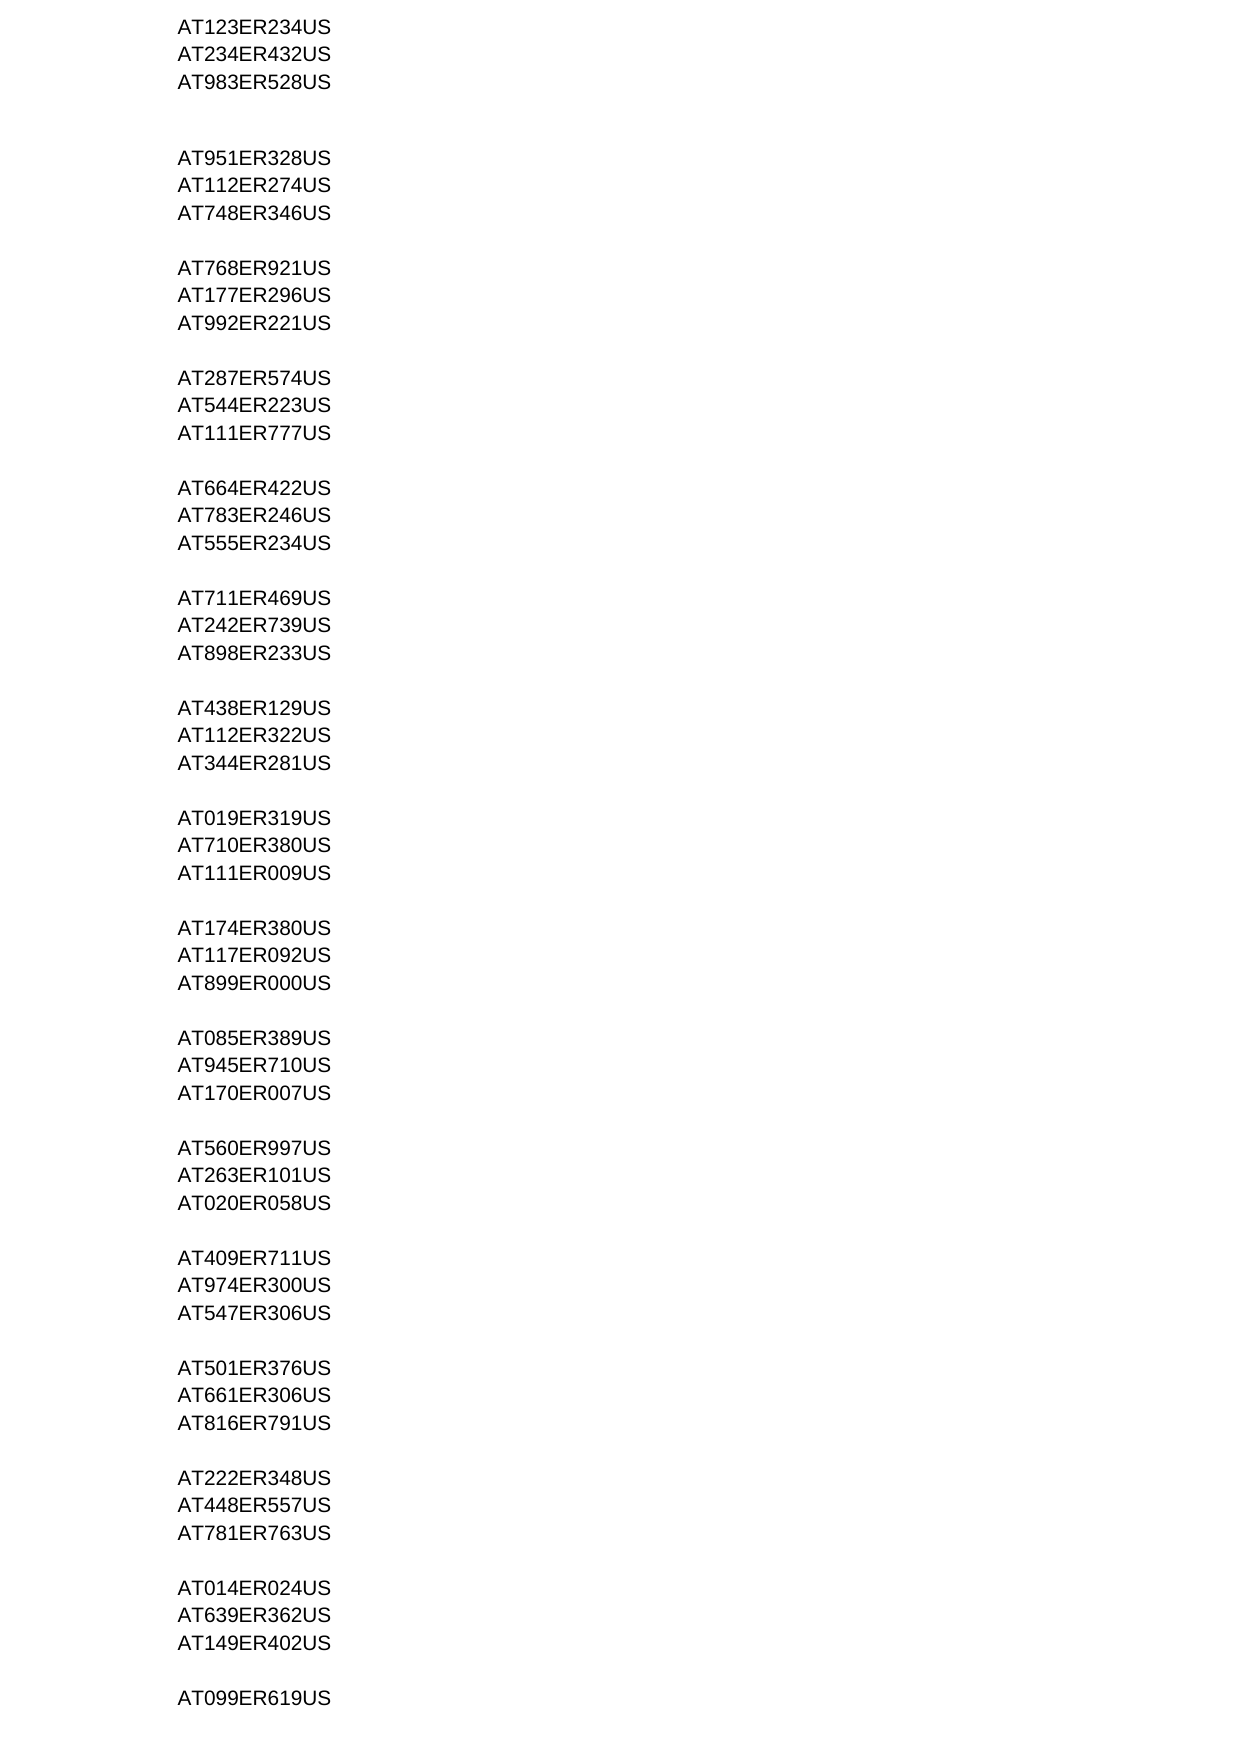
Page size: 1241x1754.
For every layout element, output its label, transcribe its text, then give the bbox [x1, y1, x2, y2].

text AT123ER234US AT234ER432US AT983ER528US [177, 15, 1152, 94]
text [177, 118, 1152, 1709]
